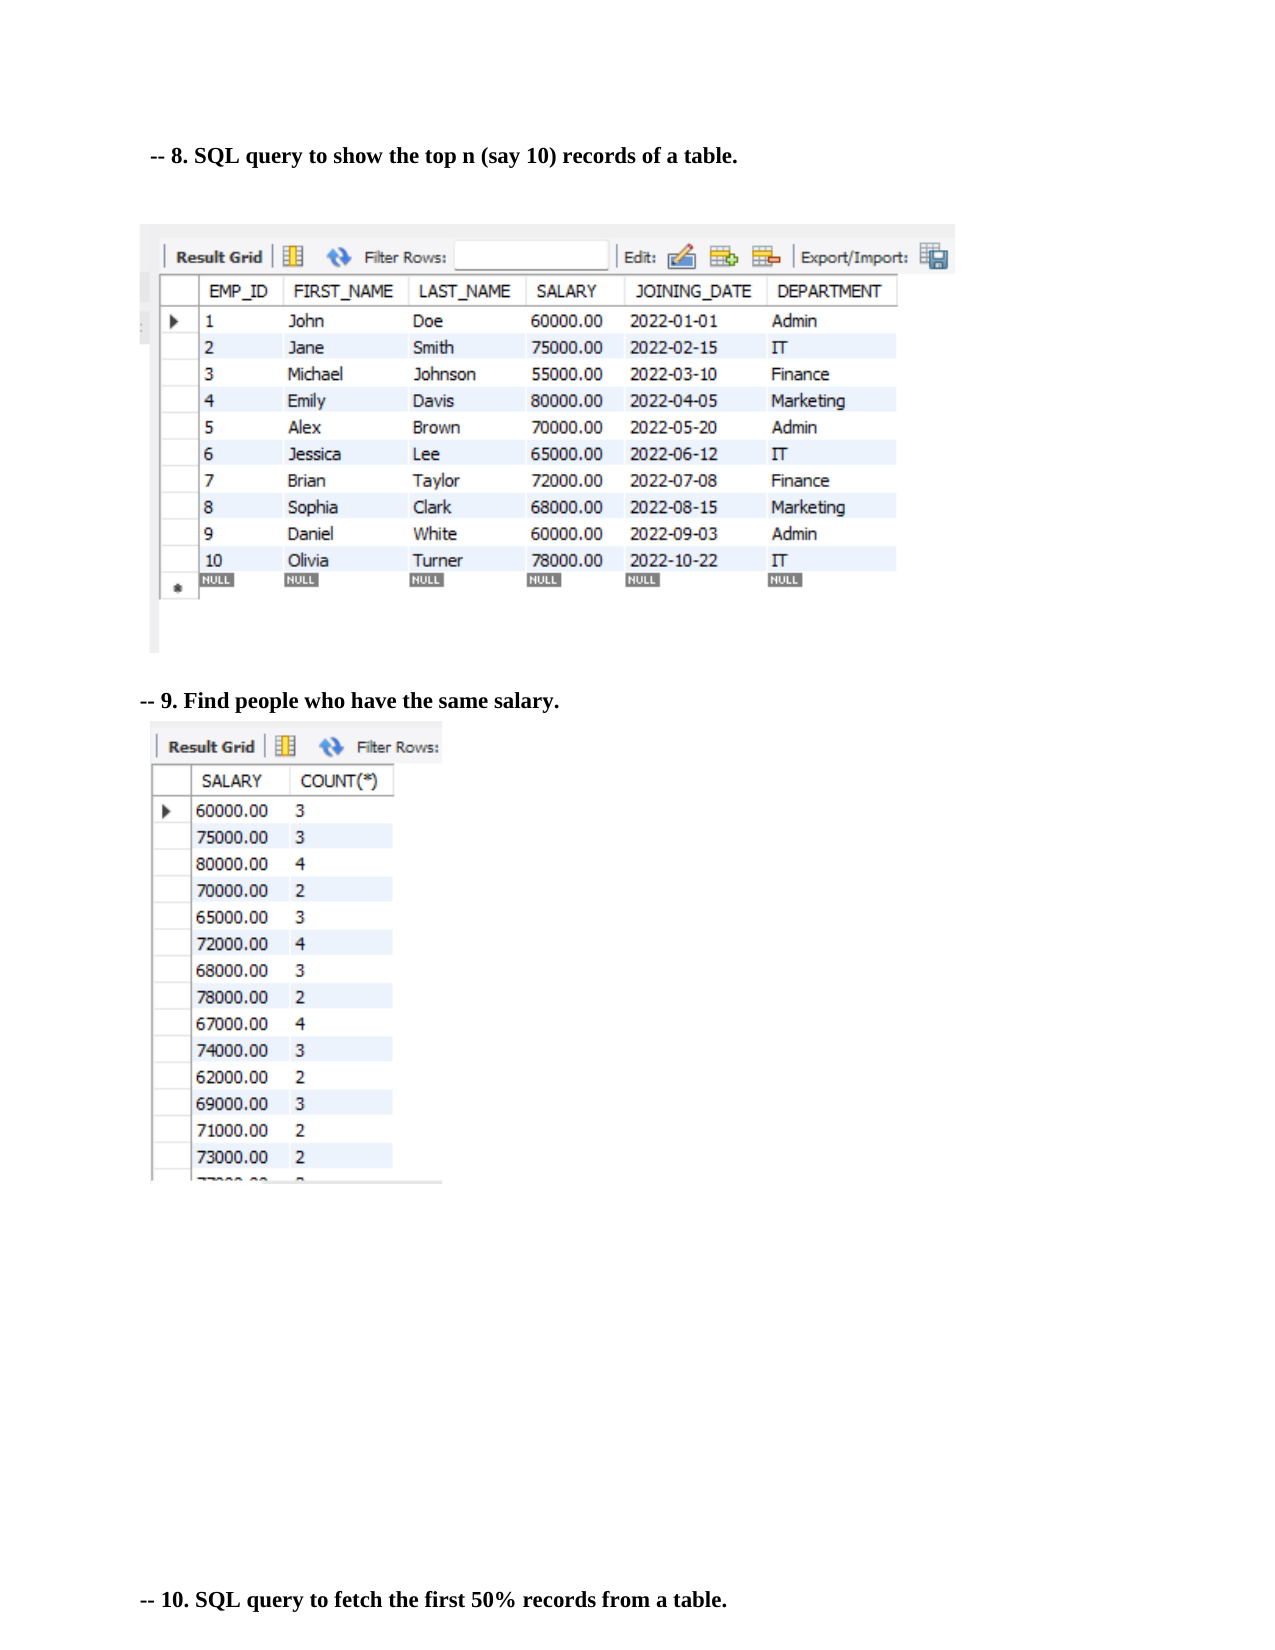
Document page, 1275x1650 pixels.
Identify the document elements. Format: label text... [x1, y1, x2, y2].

text -- 10. SQL query to fetch the first 50% records from a table. [139, 1586, 1179, 1612]
picture [139, 224, 956, 653]
text -- 9. Find people who have the same salary. [139, 687, 1179, 713]
text -- 8. SQL query to show the top n (say 10) records of a table. [150, 142, 1179, 168]
picture [150, 721, 443, 1184]
